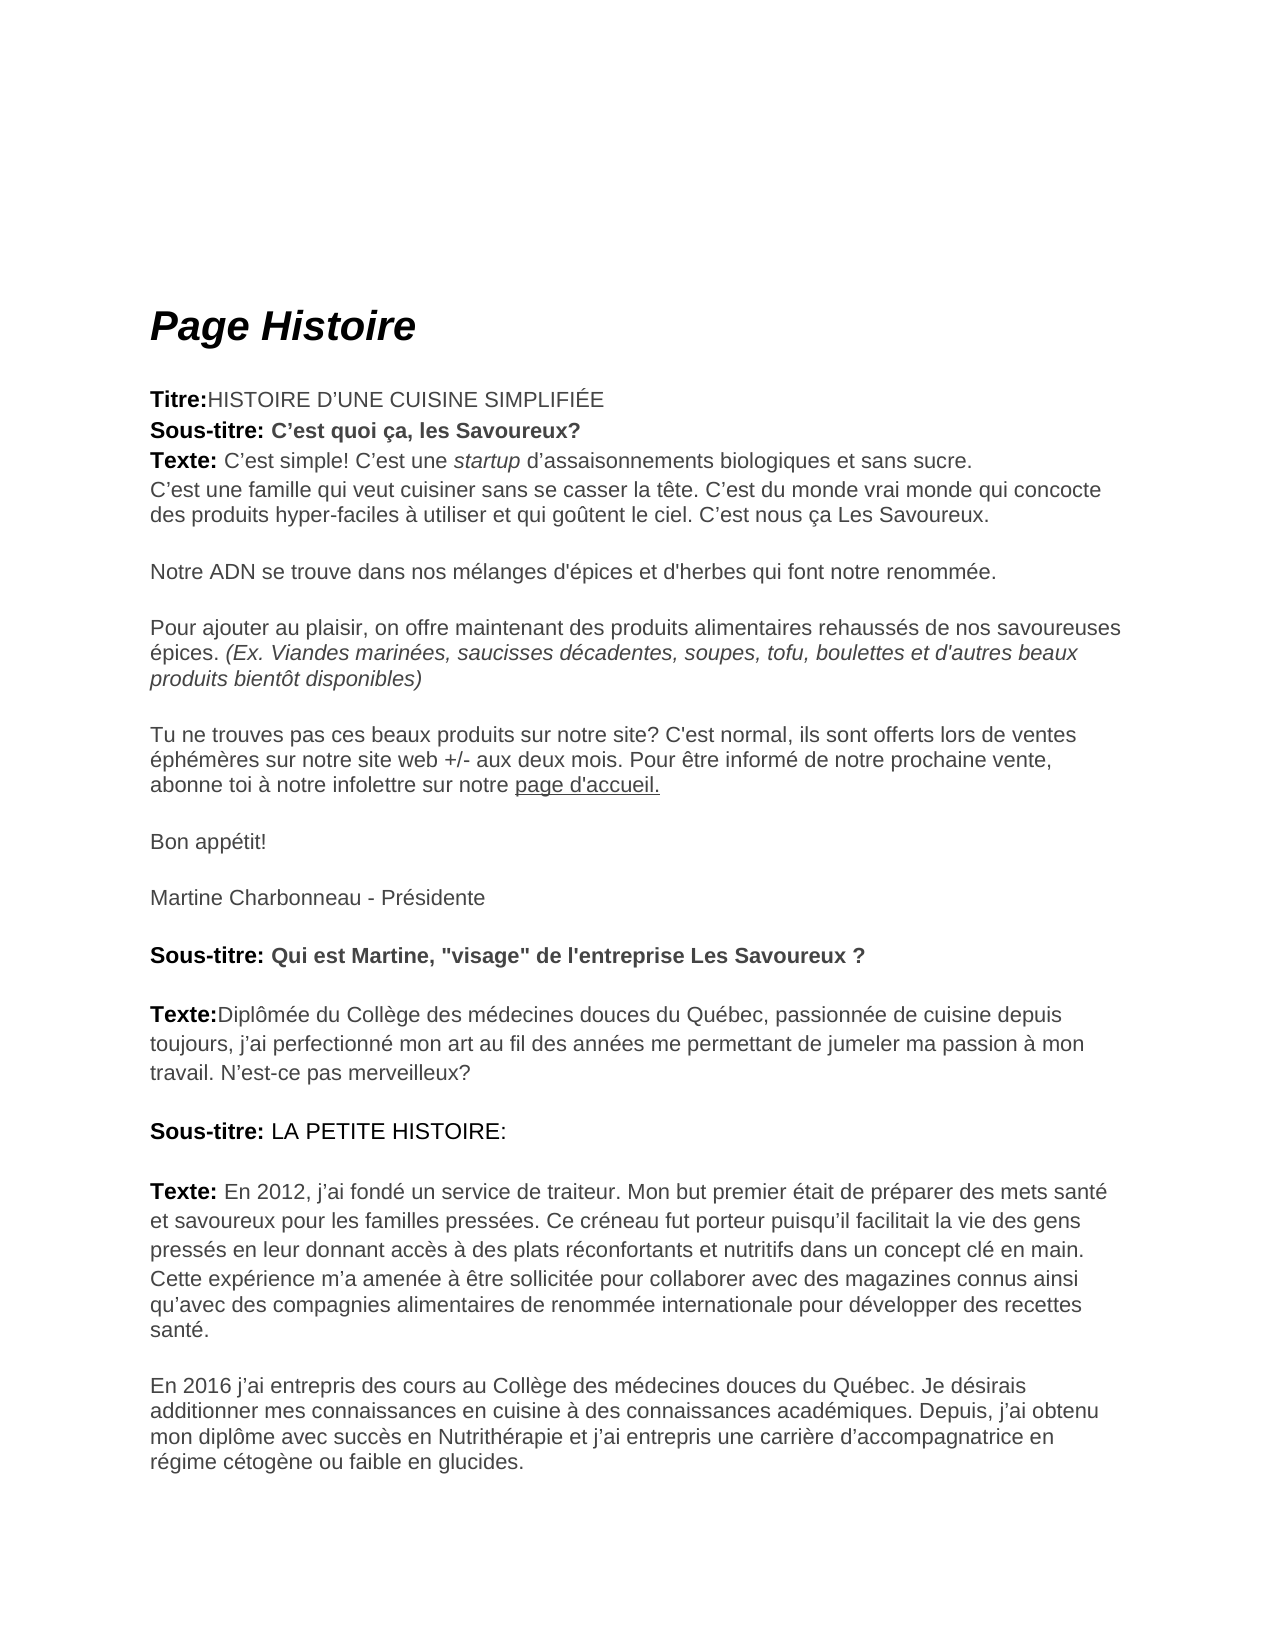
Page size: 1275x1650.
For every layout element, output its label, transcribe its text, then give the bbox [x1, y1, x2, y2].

text Sous-titre: C’est quoi ça, les Savoureux? [150, 417, 1125, 443]
text Martine Charbonneau - Présidente [150, 885, 1125, 911]
text Texte:Diplômée du Collège des médecines douces du Québec, passionnée de cuisine depuis toujours, j’ai perfectionné mon art au fil des années me permettant de jumeler ma passion à mon travail. N’est-ce pas merveilleux? [150, 1001, 1125, 1085]
text Cette expérience m’a amenée à être sollicitée pour collaborer avec des magazines connus ainsi qu’avec des compagnies alimentaires de renommée internationale pour développer des recettes santé. [150, 1266, 1125, 1342]
text Page Histoire [150, 301, 1125, 349]
text Pour ajouter au plaisir, on offre maintenant des produits alimentaires rehaussés de nos savoureuses épices. (Ex. Viandes marinées, saucisses décadentes, soupes, tofu, boulettes et d'autres beaux produits bientôt disponibles) [150, 615, 1125, 691]
text Texte: C’est simple! C’est une startup d’assaisonnements biologiques et sans sucre. [150, 447, 1125, 473]
text Tu ne trouves pas ces beaux produits sur notre site? C'est normal, ils sont offerts lors de ventes éphémères sur notre site web +/- aux deux mois. Pour être informé de notre prochaine vente, abonne toi à notre infolettre sur notre page d'accueil. [150, 722, 1125, 798]
text Texte: En 2012, j’ai fondé un service de traiteur. Mon but premier était de préparer des mets santé et savoureux pour les familles pressées. Ce créneau fut porteur puisqu’il facilitait la vie des gens pressés en leur donnant accès à des plats réconfortants et nutritifs dans un concept clé en main. [150, 1178, 1125, 1263]
text Bon appétit! [150, 829, 1125, 854]
text C’est une famille qui veut cuisiner sans se casser la tête. C’est du monde vrai monde qui concocte des produits hyper-faciles à utiliser et qui goûtent le ciel. C’est nous ça Les Savoureux. [150, 477, 1125, 527]
text Sous-titre: Qui est Martine, "visage" de l'entreprise Les Savoureux ? [150, 942, 1125, 968]
text Sous-titre: LA PETITE HISTOIRE: [150, 1118, 1125, 1144]
text En 2016 j’ai entrepris des cours au Collège des médecines douces du Québec. Je désirais additionner mes connaissances en cuisine à des connaissances académiques. Depuis, j’ai obtenu mon diplôme avec succès en Nutrithérapie et j’ai entrepris une carrière d’accompagnatrice en régime cétogène ou faible en glucides. [150, 1373, 1125, 1474]
text Titre:HISTOIRE D’UNE CUISINE SIMPLIFIÉE [150, 386, 1125, 413]
text Notre ADN se trouve dans nos mélanges d'épices et d'herbes qui font notre renommée. [150, 559, 1125, 584]
